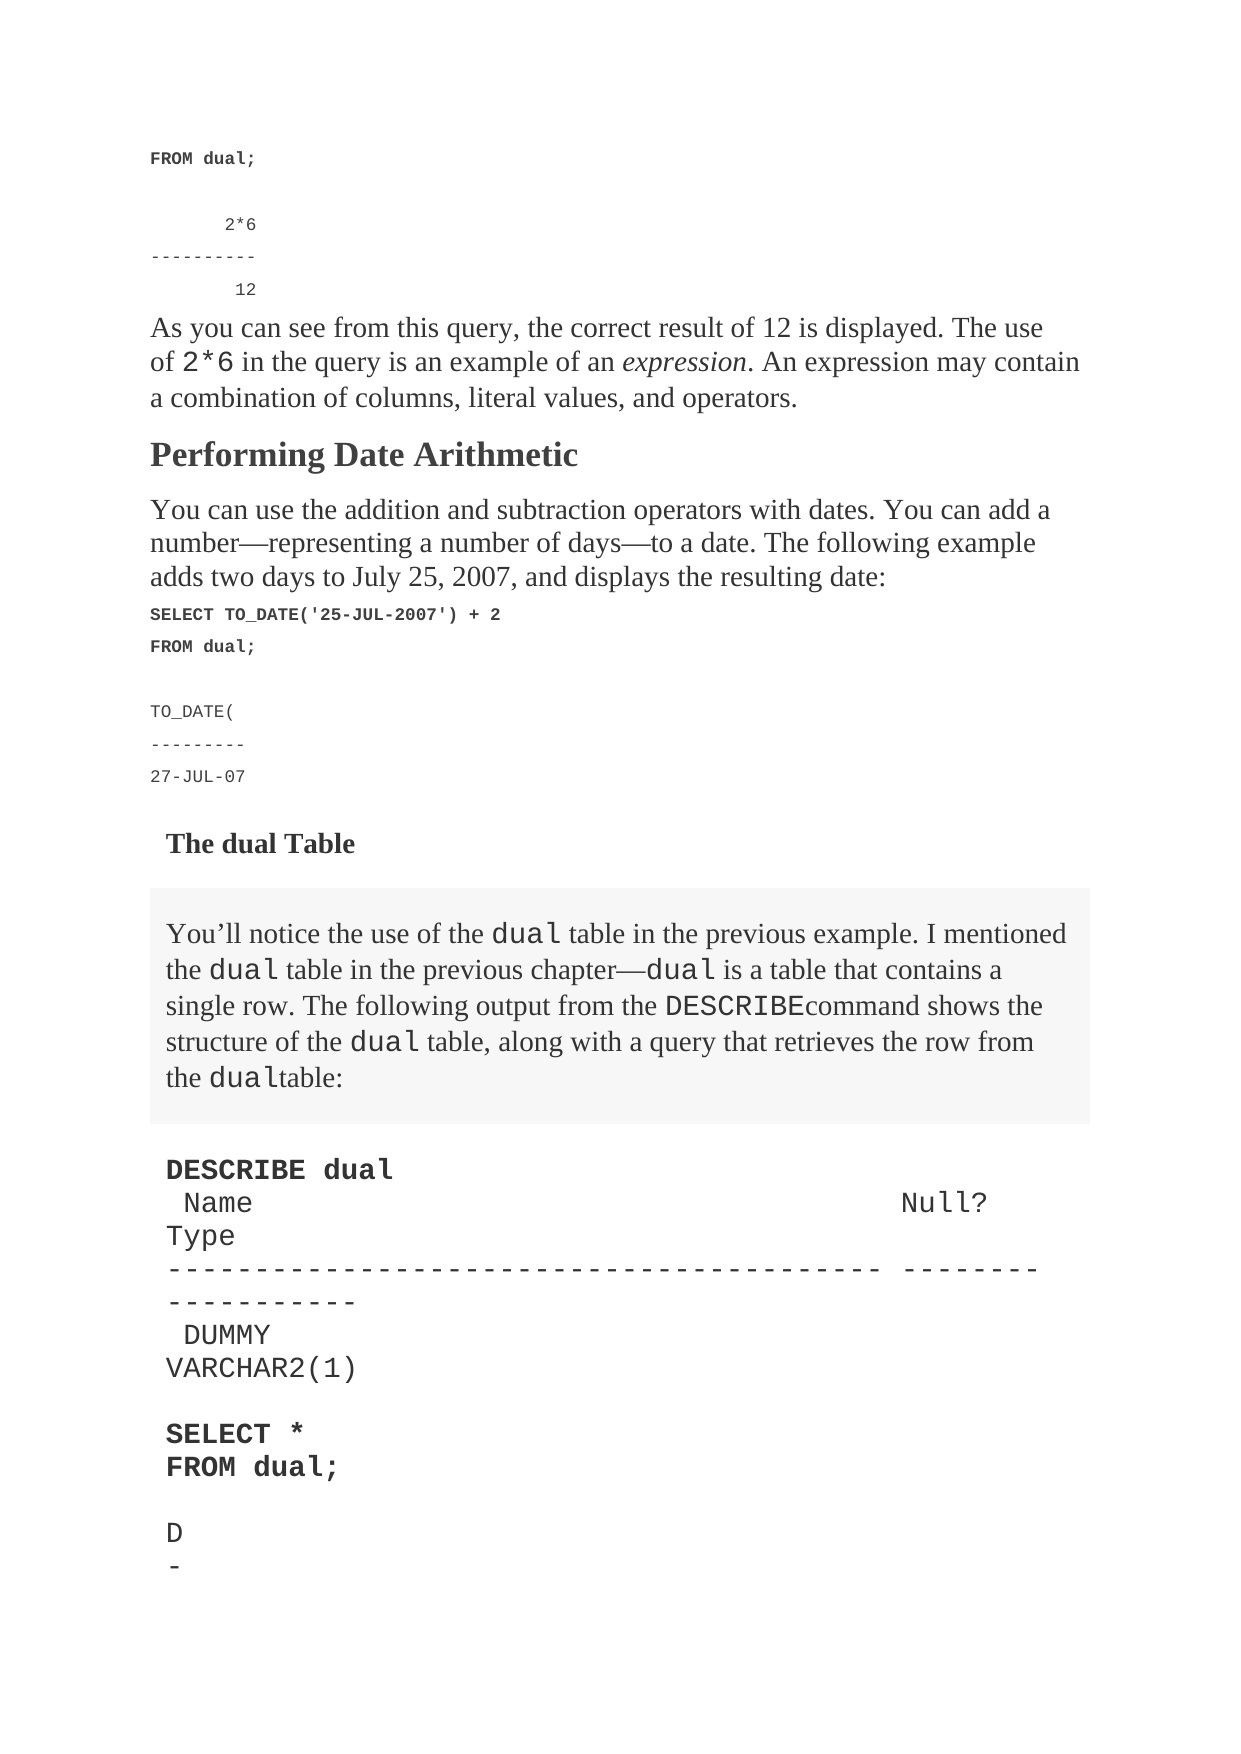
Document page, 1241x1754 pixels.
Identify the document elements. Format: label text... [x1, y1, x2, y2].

table_cell You’ll notice the use of the dual table in the previous example. I mentioned the dual table in the previous chapter—dual is a table that contains a single row. The following output from the DESCRIBEcommand shows the structure of the dual table, along with a query that retrieves the row from the dualtable: [150, 888, 1090, 1124]
text You can use the addition and subtraction operators with dates. You can add a number—representing a number of days—to a date. The following example adds two days to July 25, 2007, and displays the resulting date: [150, 492, 1090, 593]
text --------- [150, 736, 1090, 756]
text 12 [150, 280, 1090, 301]
text 27-JUL-07 [150, 768, 1090, 788]
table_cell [150, 1125, 1090, 1600]
table_header The dual Table [150, 798, 1090, 888]
text FROM dual; [150, 150, 1090, 170]
text SELECT TO_DATE('25-JUL-2007') + 2 [150, 605, 1090, 625]
text Performing Date Arithmetic [150, 434, 1090, 474]
text 2*6 [150, 215, 1090, 235]
text ---------- [150, 248, 1090, 268]
text TO_DATE( [150, 703, 1090, 723]
text As you can see from this query, the correct result of 12 is displayed. The use of 2*6 in the query is an example of an expression. An expression may contain a combination of columns, literal values, and operators. [150, 311, 1090, 414]
text FROM dual; [150, 638, 1090, 658]
